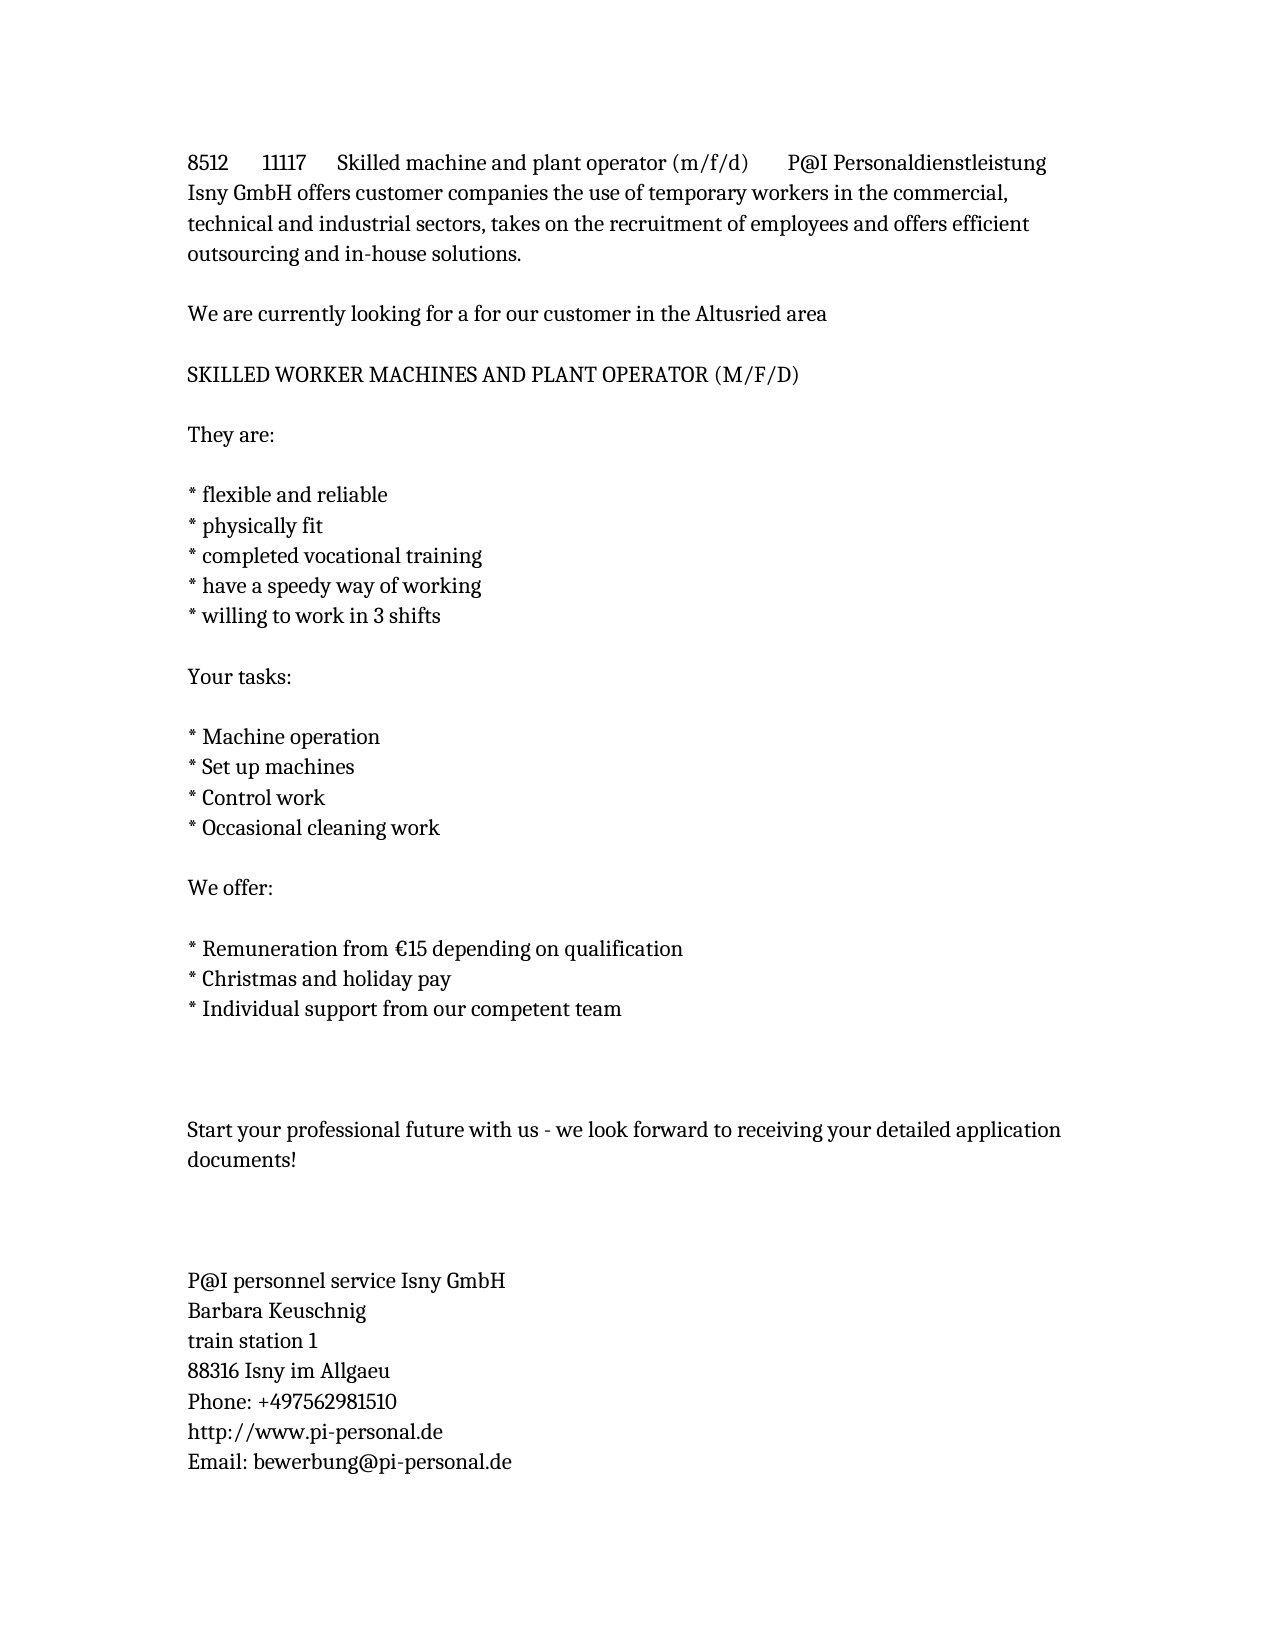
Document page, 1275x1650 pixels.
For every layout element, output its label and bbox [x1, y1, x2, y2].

text [187, 150, 1087, 1475]
